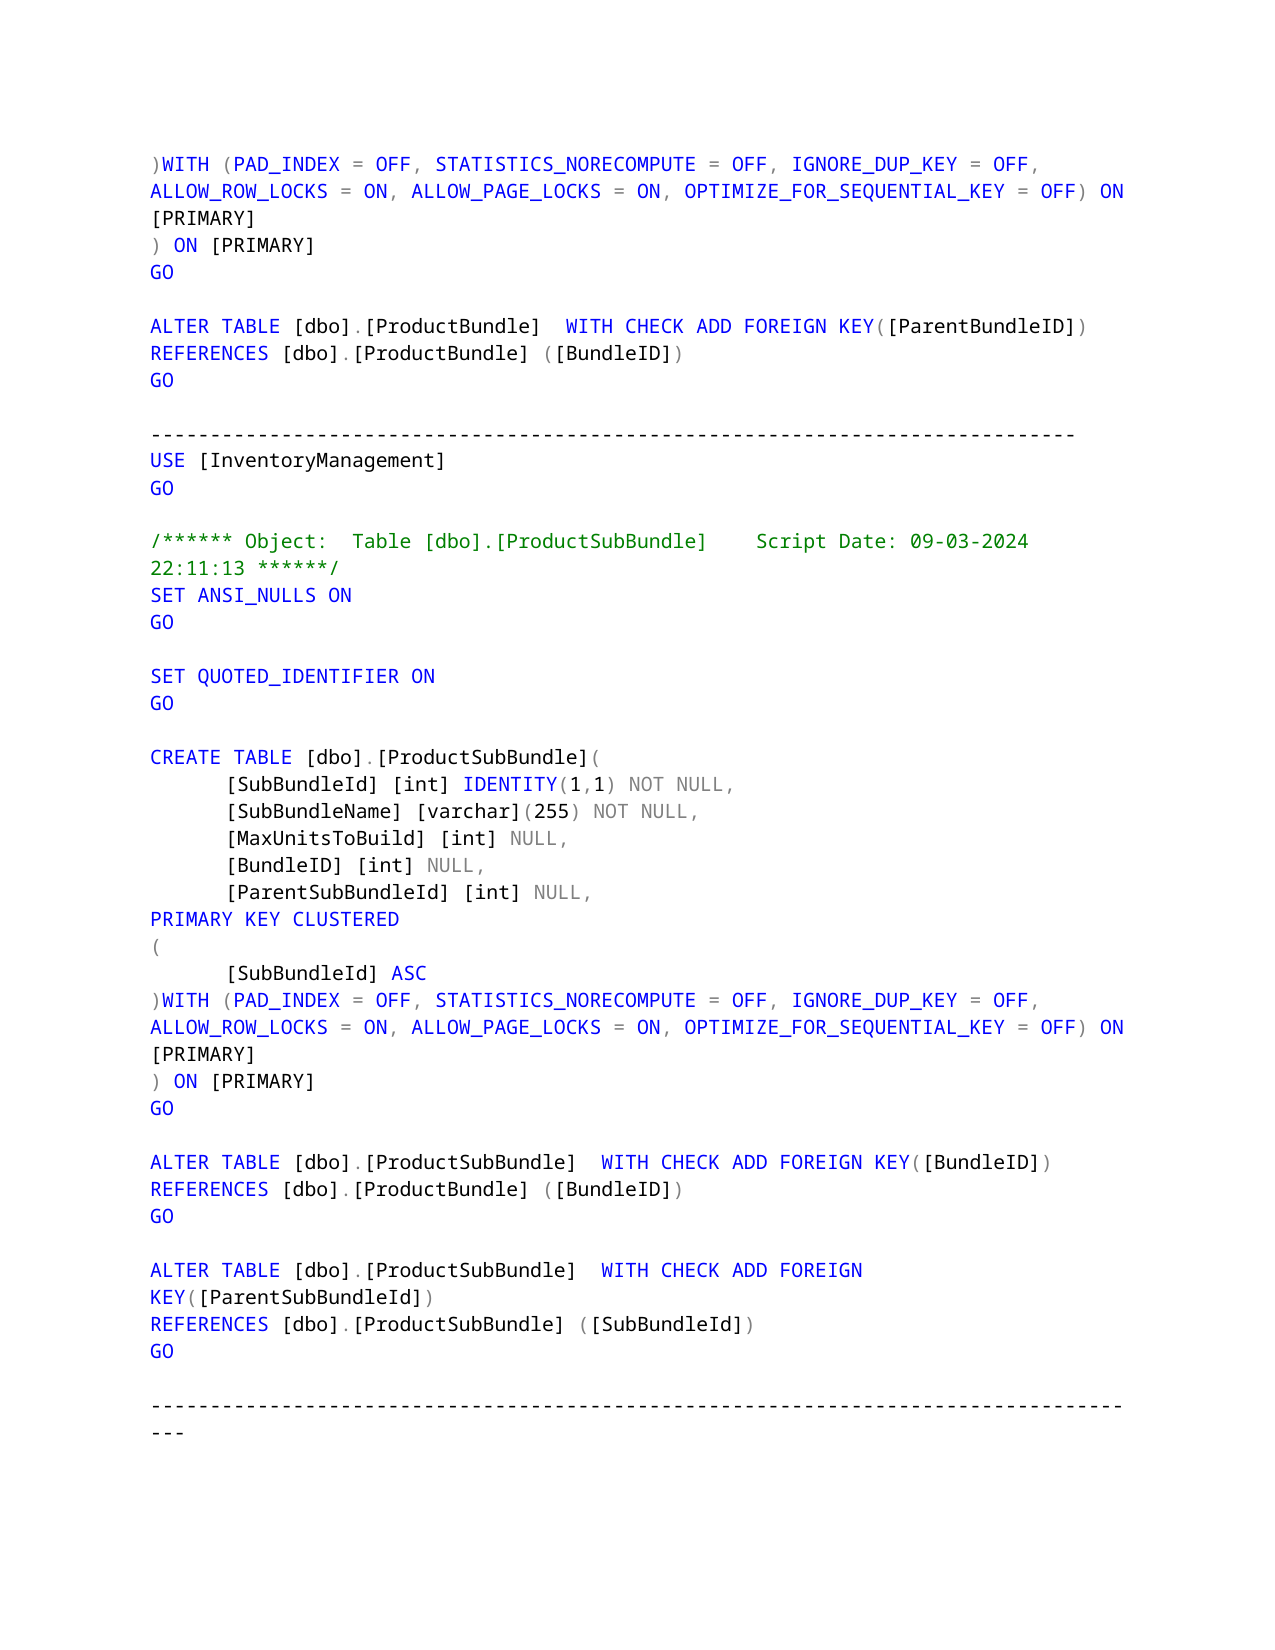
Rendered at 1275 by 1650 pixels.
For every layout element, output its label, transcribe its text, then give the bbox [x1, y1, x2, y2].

text SET ANSI_NULLS ON [150, 582, 1125, 609]
text GO [150, 609, 1125, 636]
text GO [150, 1202, 1125, 1229]
text ------------------------------------------------------------------------------ [150, 420, 1125, 447]
text REFERENCES [dbo].[ProductBundle] ([BundleID]) [150, 339, 1125, 366]
text GO [150, 258, 1125, 285]
text REFERENCES [dbo].[ProductBundle] ([BundleID]) [150, 1175, 1125, 1202]
text USE [InventoryManagement] [150, 447, 1125, 474]
text )WITH (PAD_INDEX = OFF, STATISTICS_NORECOMPUTE = OFF, IGNORE_DUP_KEY = OFF, ALLOW_ROW_LOCKS = ON, ALLOW_PAGE_LOCKS = ON, OPTIMIZE_FOR_SEQUENTIAL_KEY = OFF) ON [PRIMARY] [150, 986, 1125, 1067]
text REFERENCES [dbo].[ProductSubBundle] ([SubBundleId]) [150, 1310, 1125, 1337]
text GO [150, 1337, 1125, 1364]
text GO [150, 1094, 1125, 1121]
text [ParentSubBundleId] [int] NULL, [150, 878, 1125, 905]
text )WITH (PAD_INDEX = OFF, STATISTICS_NORECOMPUTE = OFF, IGNORE_DUP_KEY = OFF, ALLOW_ROW_LOCKS = ON, ALLOW_PAGE_LOCKS = ON, OPTIMIZE_FOR_SEQUENTIAL_KEY = OFF) ON [PRIMARY] [150, 150, 1125, 231]
text CREATE TABLE [dbo].[ProductSubBundle]( [150, 743, 1125, 771]
text GO [150, 366, 1125, 393]
text ) ON [PRIMARY] [150, 1067, 1125, 1094]
text [SubBundleName] [varchar](255) NOT NULL, [150, 797, 1125, 824]
text GO [150, 474, 1125, 501]
text [MaxUnitsToBuild] [int] NULL, [150, 824, 1125, 851]
text ( [150, 932, 1125, 959]
text GO [150, 689, 1125, 717]
text ALTER TABLE [dbo].[ProductSubBundle] WITH CHECK ADD FOREIGN KEY([ParentSubBundleId]) [150, 1256, 1125, 1310]
text [SubBundleId] [int] IDENTITY(1,1) NOT NULL, [150, 771, 1125, 797]
text [SubBundleId] ASC [150, 959, 1125, 986]
text /****** Object: Table [dbo].[ProductSubBundle] Script Date: 09-03-2024 22:11:13 ******/ [150, 528, 1125, 582]
text [BundleID] [int] NULL, [150, 851, 1125, 878]
text ) ON [PRIMARY] [150, 231, 1125, 258]
text ALTER TABLE [dbo].[ProductBundle] WITH CHECK ADD FOREIGN KEY([ParentBundleID]) [150, 312, 1125, 339]
text ------------------------------------------------------------------------------------- [150, 1391, 1125, 1445]
text PRIMARY KEY CLUSTERED [150, 905, 1125, 932]
text SET QUOTED_IDENTIFIER ON [150, 663, 1125, 689]
text ALTER TABLE [dbo].[ProductSubBundle] WITH CHECK ADD FOREIGN KEY([BundleID]) [150, 1148, 1125, 1175]
